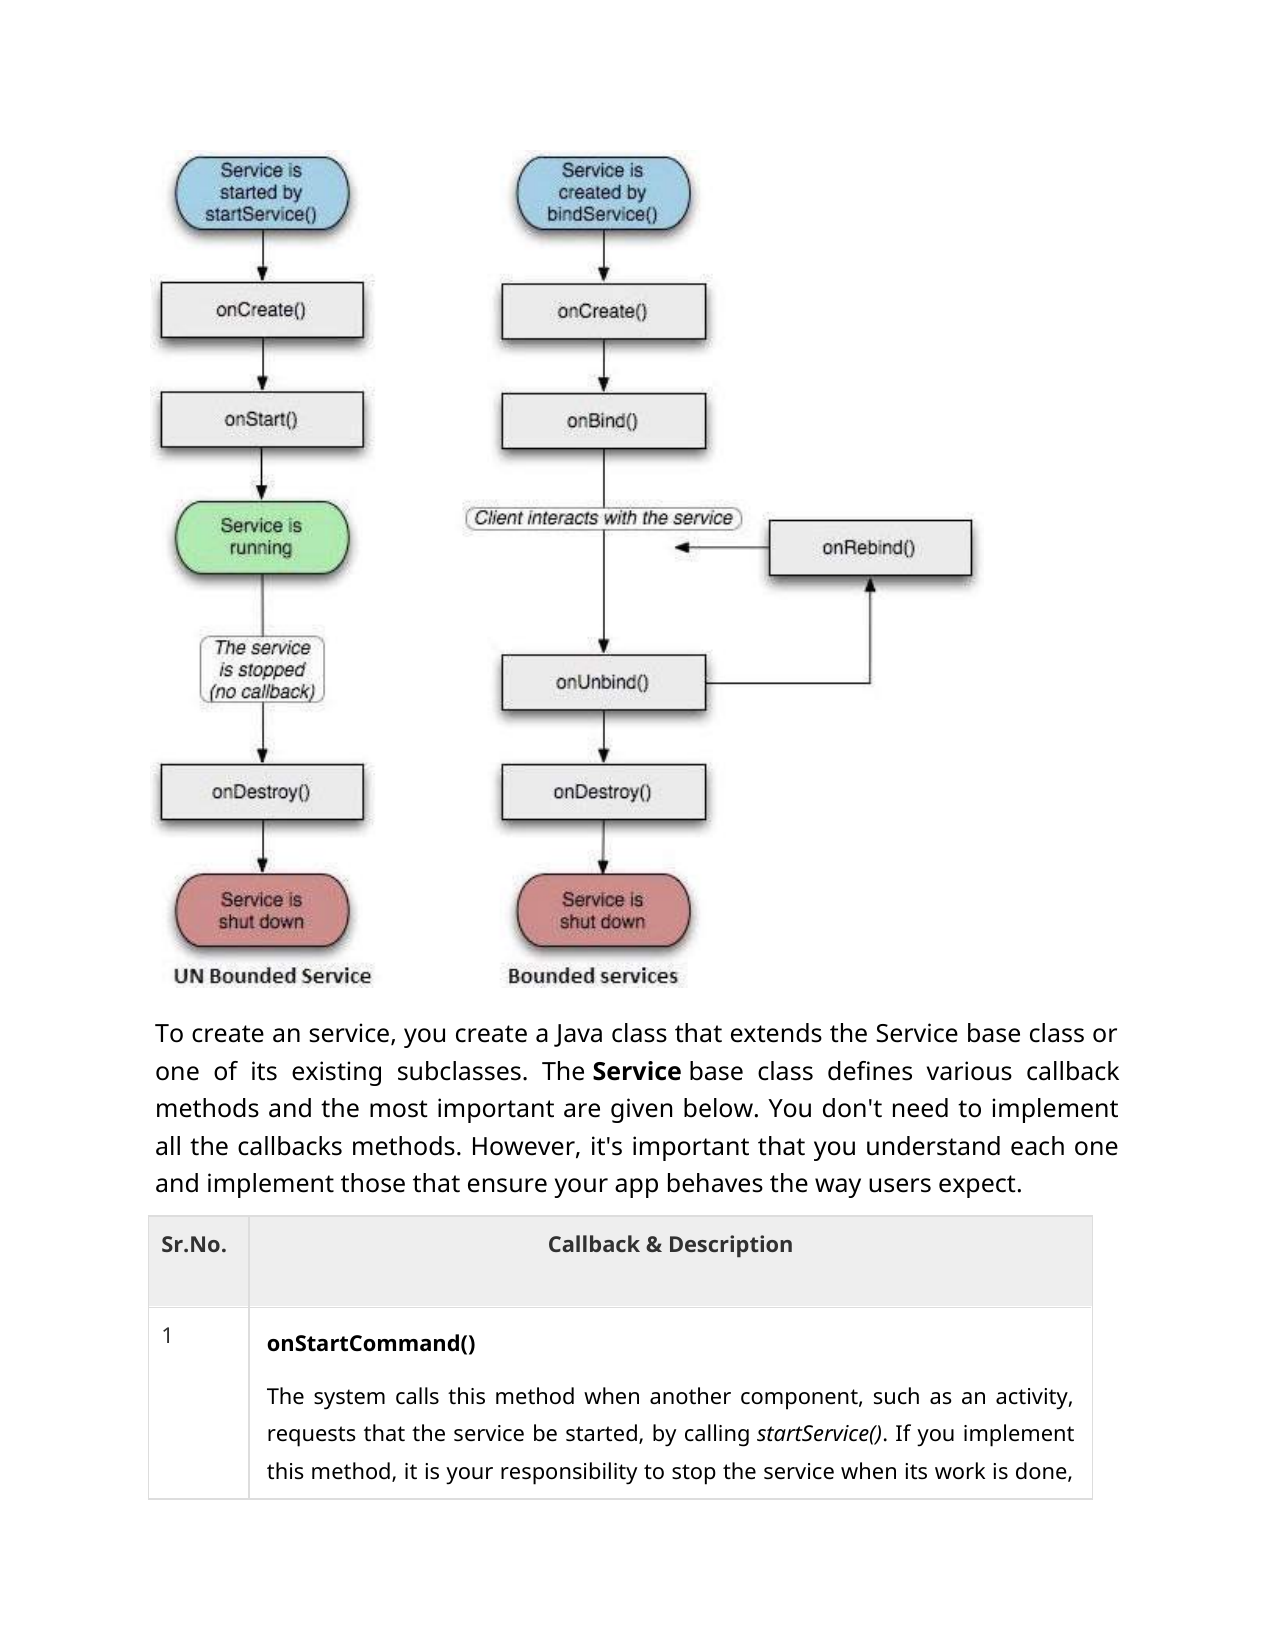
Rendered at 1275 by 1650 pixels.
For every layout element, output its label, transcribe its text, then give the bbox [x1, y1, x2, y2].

table_cell 1 [149, 1308, 248, 1498]
table_header Sr.No. [149, 1217, 248, 1306]
picture [150, 150, 984, 988]
table_header Callback & Description [250, 1217, 1092, 1306]
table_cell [250, 1306, 1092, 1498]
text To create an service, you create a Java class that extends the Service base class or one of its existing subclasses. The Service base class defines various callback methods and the most important are given below. You don't need to implement all the callbacks methods. However, it's important that you understand each one and implement those that ensure your app behaves the way users expect. [155, 1012, 1120, 1200]
